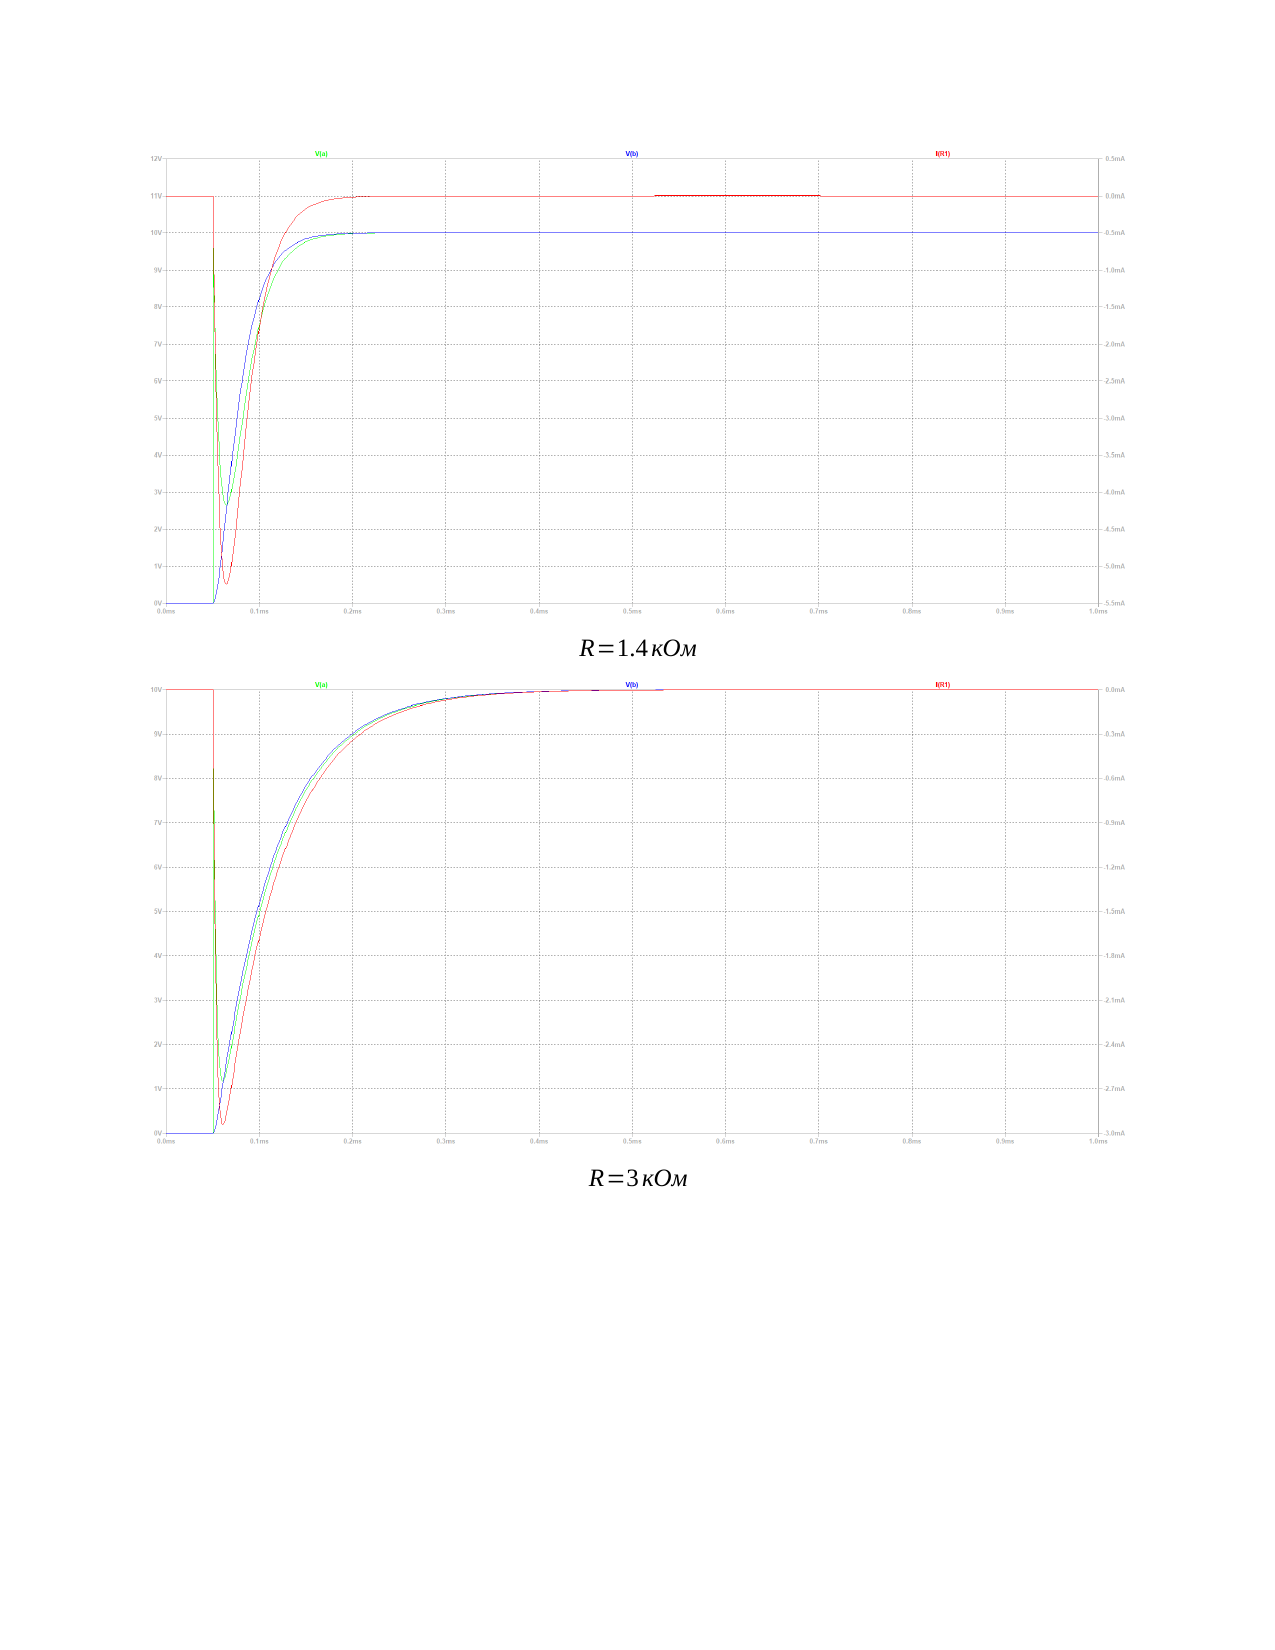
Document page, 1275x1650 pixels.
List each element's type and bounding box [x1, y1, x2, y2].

picture [150, 680, 1125, 1146]
picture [150, 150, 1125, 616]
